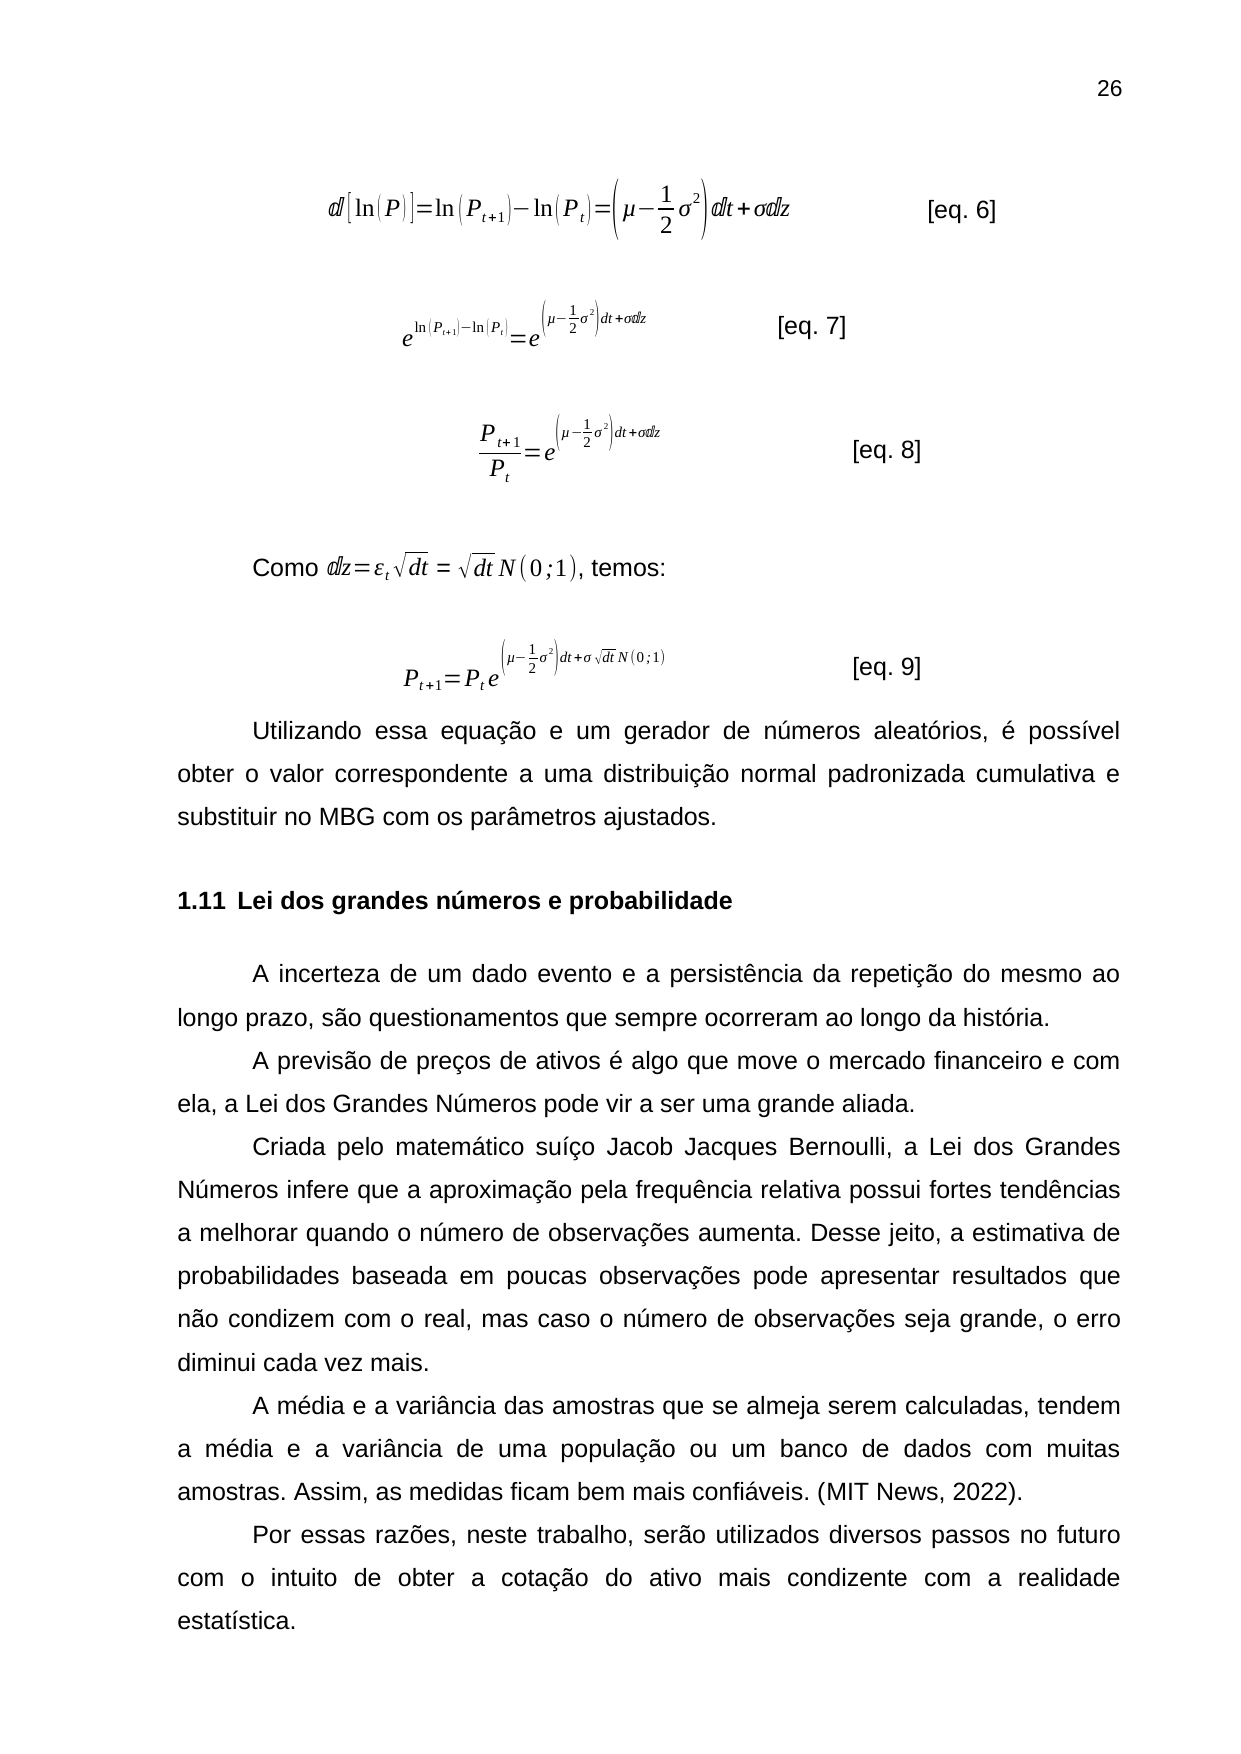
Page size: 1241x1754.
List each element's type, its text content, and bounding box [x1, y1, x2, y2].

text Criada pelo matemático suíço Jacob Jacques Bernoulli, a Lei dos Grandes Números infere que a aproximação pela frequência relativa possui fortes tendências a melhorar quando o número de observações aumenta. Desse jeito, a estimativa de probabilidades baseada em poucas observações pode apresentar resultados que não condizem com o real, mas caso o número de observações seja grande, o erro diminui cada vez mais. [177, 1132, 1122, 1376]
text Utilizando essa equação e um gerador de números aleatórios, é possível obter o valor correspondente a uma distribuição normal padronizada cumulativa e substituir no MBG com os parâmetros ajustados. [177, 716, 1122, 831]
subtitle Lei dos grandes números e probabilidade [177, 886, 1122, 915]
text [eq. 8] [177, 413, 1122, 486]
text A previsão de preços de ativos é algo que move o mercado financeiro e com ela, a Lei dos Grandes Números pode vir a ser uma grande aliada. [177, 1046, 1122, 1118]
text [eq. 9] [177, 639, 1122, 694]
text [eq. 6] [177, 177, 1122, 242]
text [eq. 7] [177, 299, 1122, 351]
text Como = , temos: [177, 551, 1122, 584]
text A média e a variância das amostras que se almeja serem calculadas, tendem a média e a variância de uma população ou um banco de dados com muitas amostras. Assim, as medidas ficam bem mais confiáveis. (MIT News, 2022). [177, 1391, 1122, 1506]
text Por essas razões, neste trabalho, serão utilizados diversos passos no futuro com o intuito de obter a cotação do ativo mais condizente com a realidade estatística. [177, 1520, 1122, 1635]
text A incerteza de um dado evento e a persistência da repetição do mesmo ao longo prazo, são questionamentos que sempre ocorreram ao longo da história. [177, 959, 1122, 1031]
